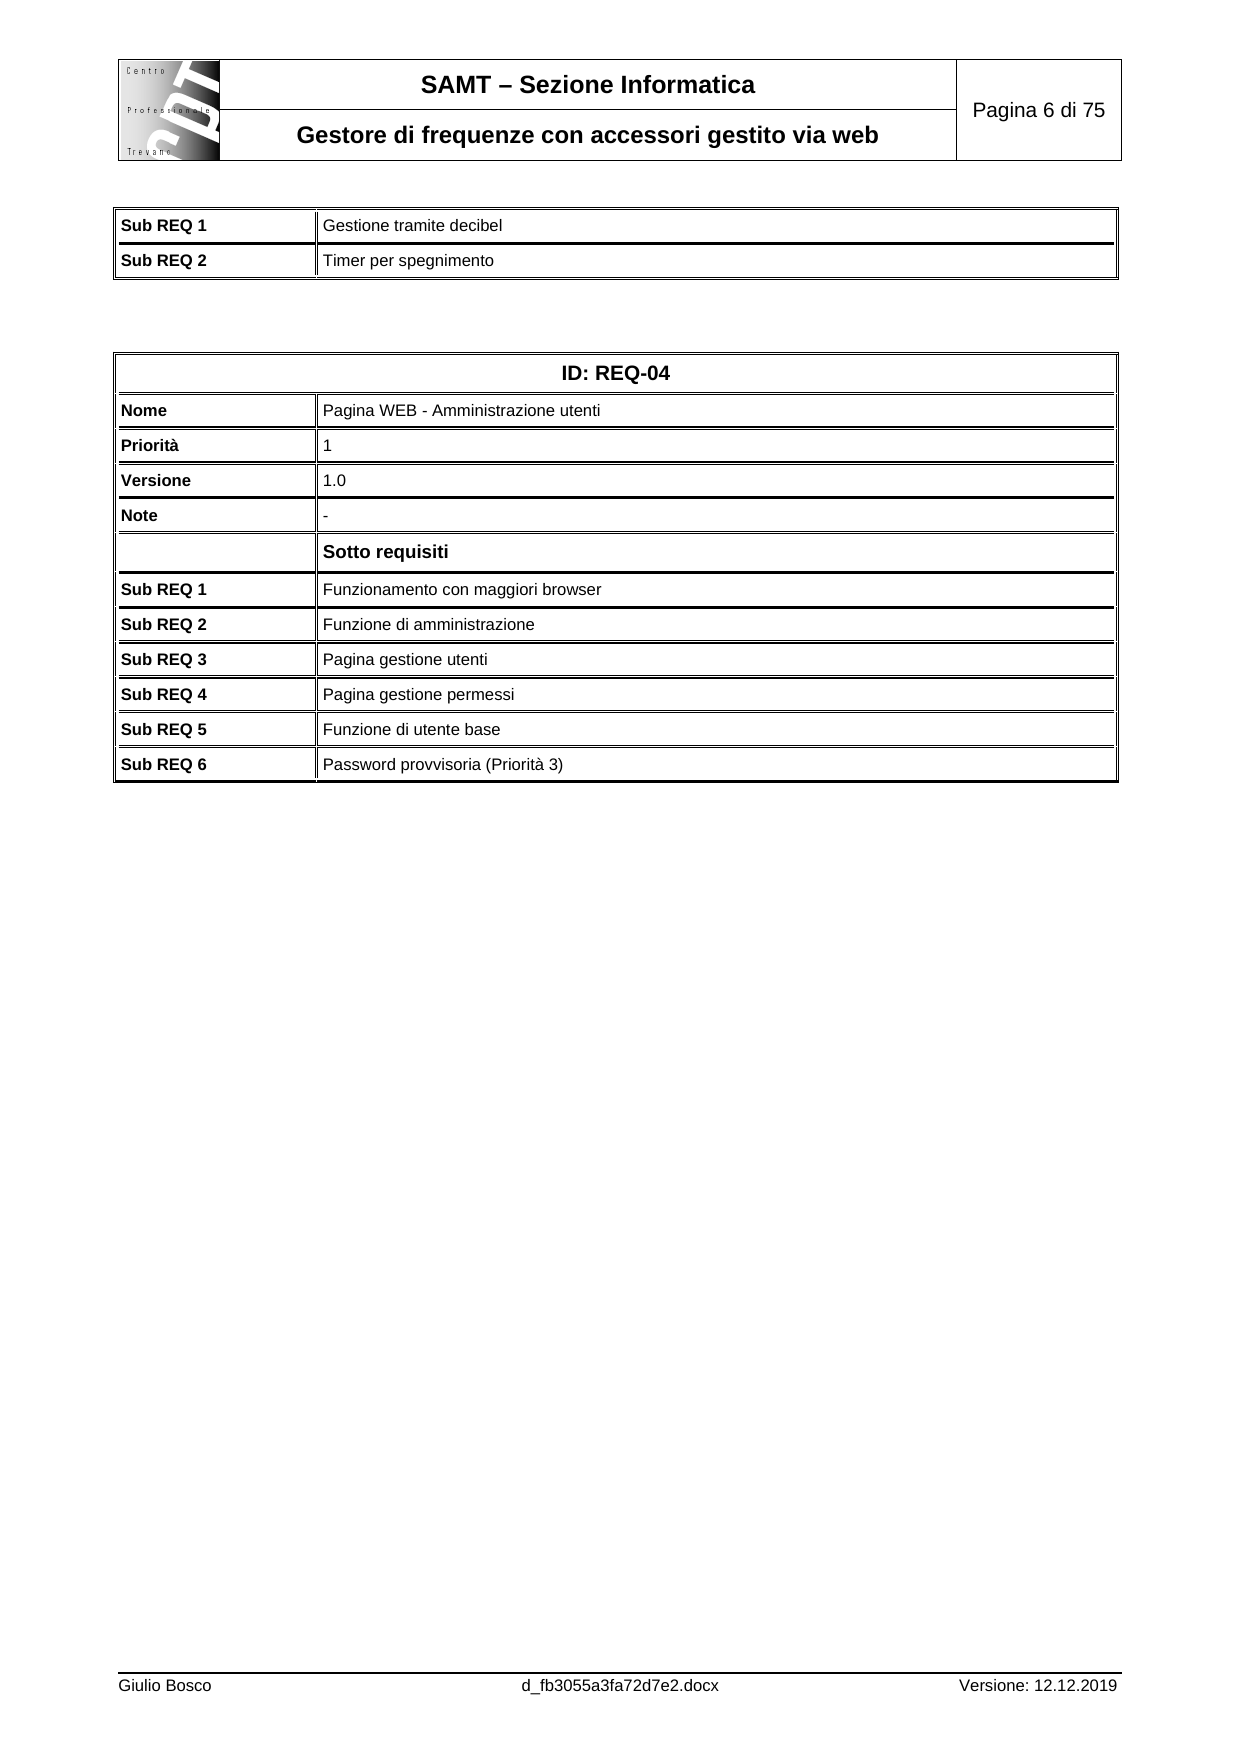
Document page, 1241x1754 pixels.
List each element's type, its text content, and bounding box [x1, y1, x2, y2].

table_cell Sub REQ 6 [116, 745, 316, 780]
table_cell Funzione di utente base [318, 710, 1116, 745]
table_cell Funzionamento con maggiori browser [318, 571, 1117, 606]
table_cell Sub REQ 1 [116, 210, 316, 242]
table_cell 1.0 [318, 461, 1116, 496]
table_cell 1 [318, 426, 1116, 461]
table_cell - [318, 496, 1116, 531]
table_cell Pagina gestione utenti [316, 640, 1117, 675]
table_header ID: REQ-04 [116, 355, 1116, 391]
table_cell Sotto requisiti [318, 531, 1116, 571]
picture [119, 60, 220, 160]
table_cell Sub REQ 2 [116, 242, 316, 277]
table_cell Timer per spegnimento [316, 242, 1116, 277]
table_cell Sub REQ 4 [114, 675, 316, 710]
table_cell Nome [116, 391, 316, 426]
table_cell [116, 531, 315, 571]
table_cell Sub REQ 2 [114, 606, 315, 640]
table_cell Versione [116, 461, 315, 496]
table_cell Sub REQ 1 [114, 571, 315, 606]
table_cell Priorità [116, 426, 315, 461]
table_cell Pagina gestione permessi [316, 675, 1117, 710]
table_cell Sub REQ 5 [116, 710, 315, 745]
table_cell Gestione tramite decibel [316, 210, 1116, 242]
table_cell Funzione di amministrazione [318, 606, 1117, 640]
table_cell Pagina WEB - Amministrazione utenti [316, 391, 1116, 426]
table_cell Password provvisoria (Priorità 3) [316, 745, 1116, 780]
table_cell Note [116, 496, 315, 531]
table_cell Sub REQ 3 [114, 640, 316, 675]
